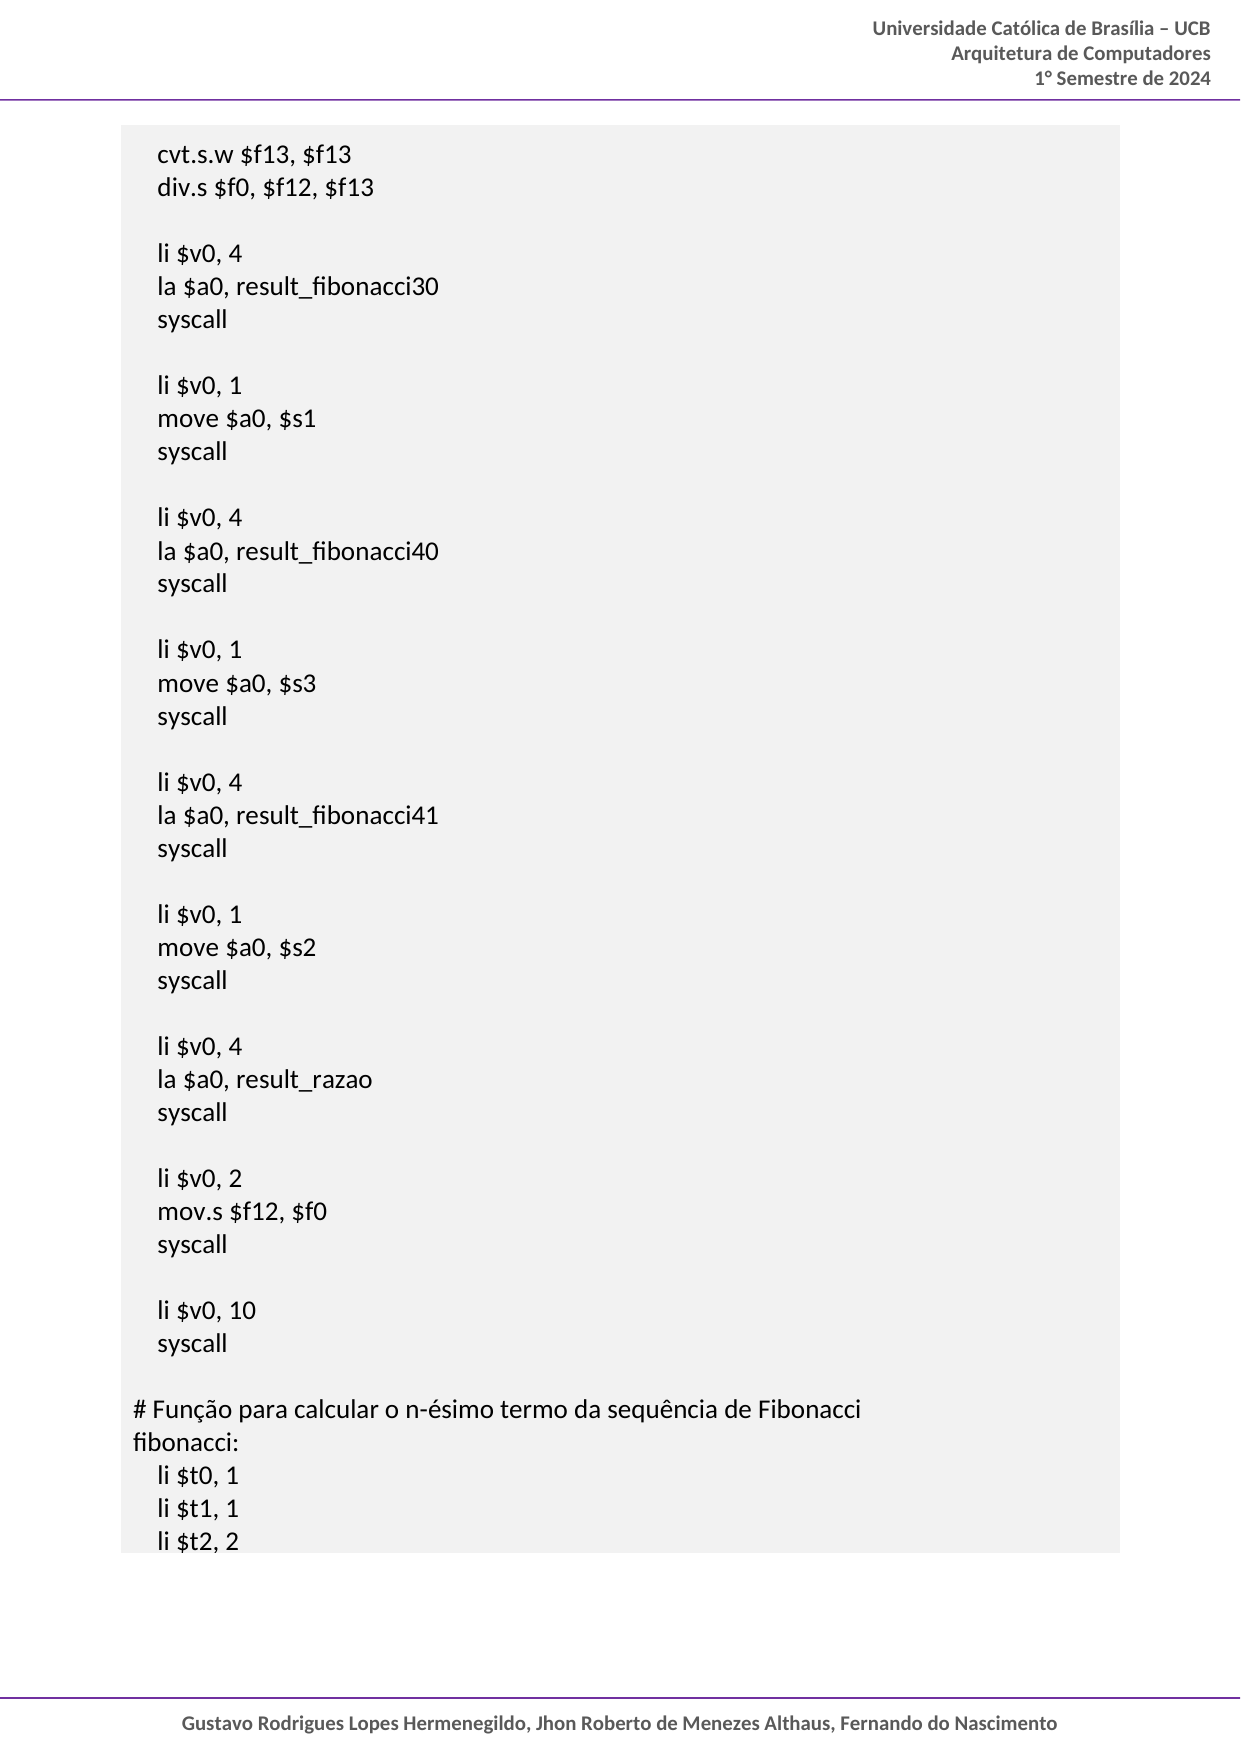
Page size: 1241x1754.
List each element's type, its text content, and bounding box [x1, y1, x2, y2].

text # Função para calcular o n-ésimo termo da sequência de Fibonacci [121, 1375, 1120, 1408]
text syscall [121, 549, 1120, 582]
text la $a0, result_fibonacci40 [121, 516, 1120, 549]
text li $v0, 4 [121, 219, 1120, 252]
text syscall [121, 285, 1120, 318]
text li $v0, 1 [121, 351, 1120, 384]
text la $a0, result_razao [121, 1045, 1120, 1078]
text li $v0, 4 [121, 483, 1120, 516]
text li $v0, 10 [121, 1276, 1120, 1309]
text syscall [121, 946, 1120, 979]
text li $t2, 2 [121, 1507, 1120, 1553]
text div.s $f0, $f12, $f13 [121, 153, 1120, 186]
text move $a0, $s1 [121, 384, 1120, 417]
text syscall [121, 1309, 1120, 1342]
text mov.s $f12, $f0 [121, 1177, 1120, 1210]
text la $a0, result_fibonacci30 [121, 252, 1120, 285]
text fibonacci: [121, 1408, 1120, 1441]
text syscall [121, 1078, 1120, 1111]
text syscall [121, 682, 1120, 714]
text cvt.s.w $f13, $f13 [121, 125, 1120, 153]
text li $v0, 4 [121, 1012, 1120, 1045]
text li $v0, 2 [121, 1144, 1120, 1177]
text syscall [121, 417, 1120, 450]
text li $v0, 1 [121, 616, 1120, 648]
text syscall [121, 1210, 1120, 1243]
text syscall [121, 814, 1120, 847]
text li $v0, 1 [121, 880, 1120, 913]
text move $a0, $s2 [121, 913, 1120, 946]
text li $t0, 1 [121, 1441, 1120, 1474]
text li $t1, 1 [121, 1474, 1120, 1507]
text la $a0, result_fibonacci41 [121, 781, 1120, 814]
text li $v0, 4 [121, 748, 1120, 781]
text move $a0, $s3 [121, 648, 1120, 682]
